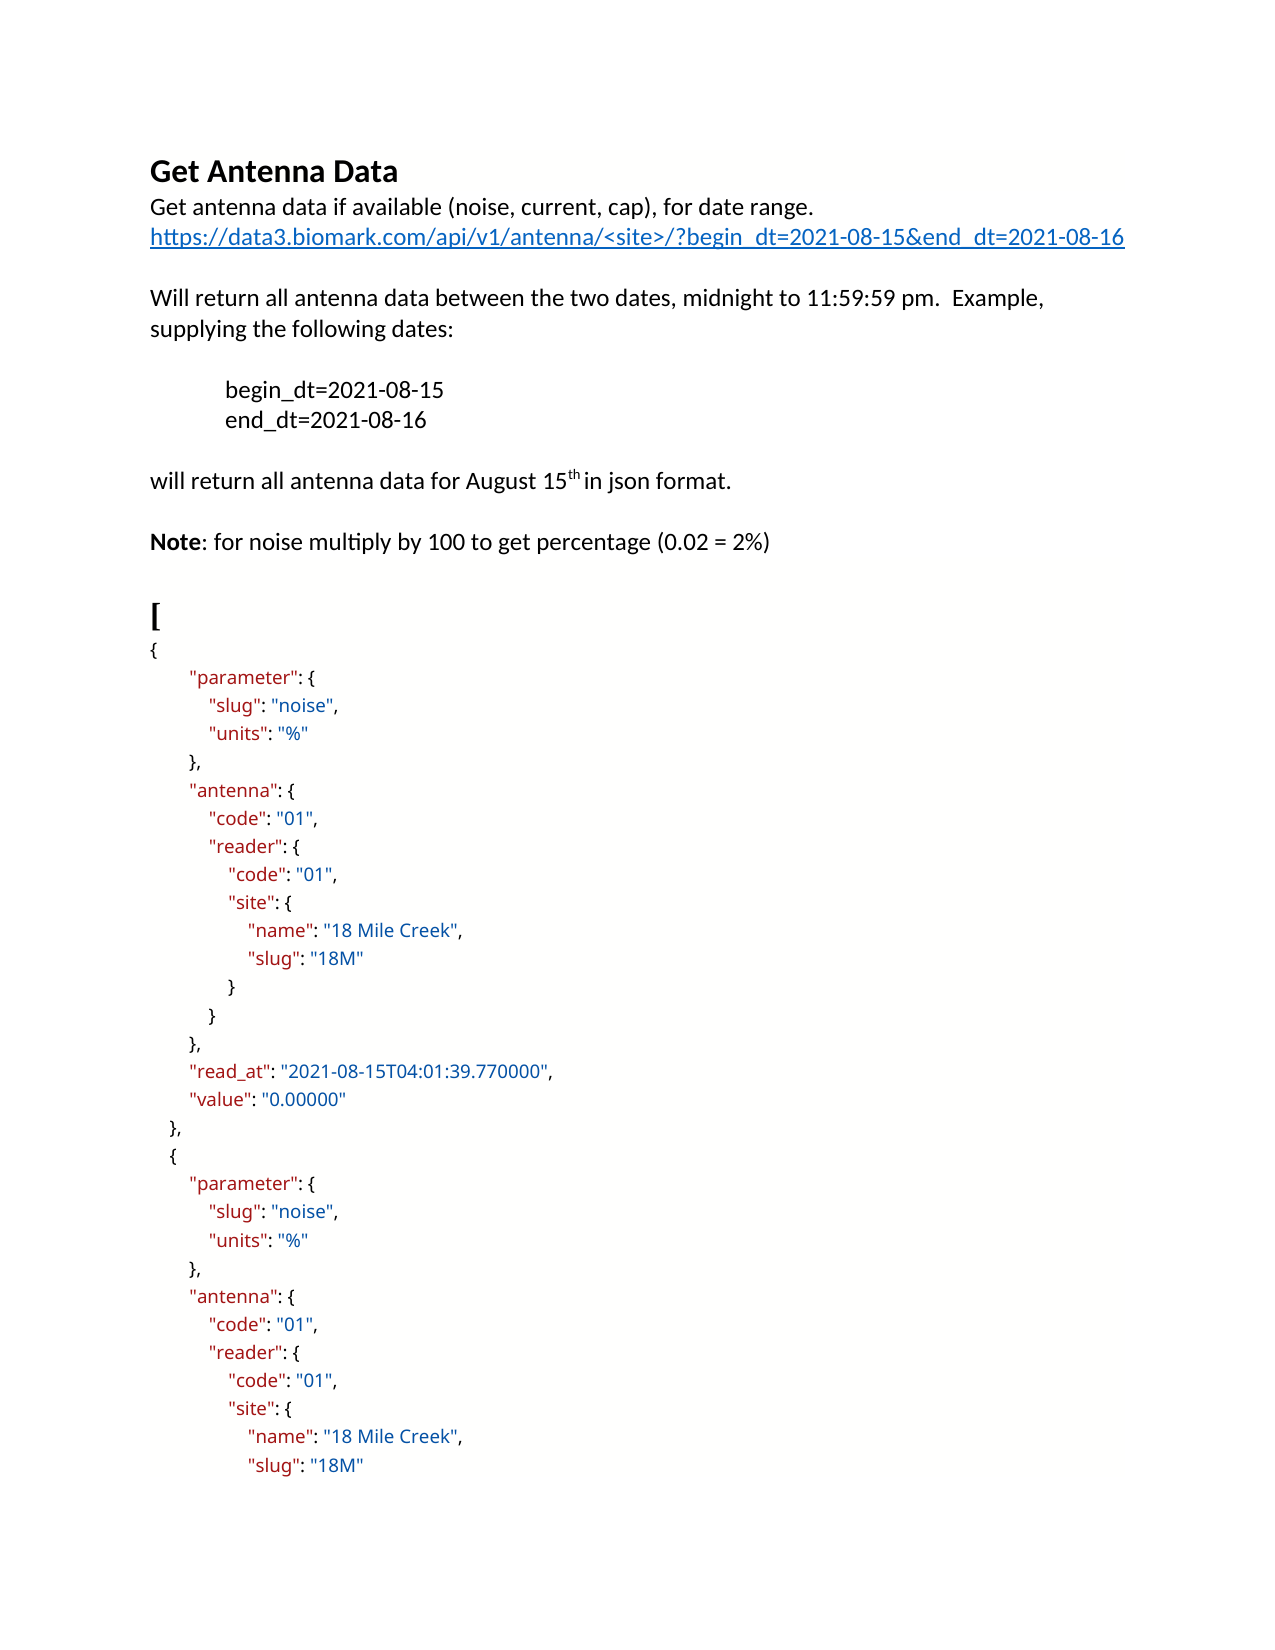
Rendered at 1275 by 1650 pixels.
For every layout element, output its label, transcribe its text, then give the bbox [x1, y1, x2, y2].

text }, [150, 1112, 1125, 1140]
text "read_at": "2021-08-15T04:01:39.770000", [150, 1056, 1125, 1084]
text "code": "01", [150, 802, 1125, 831]
text begin_dt=2021-08-15 [150, 374, 1125, 404]
text "parameter": { [150, 662, 1125, 690]
text "site": { [150, 1393, 1125, 1421]
text "units": "%" [150, 1224, 1125, 1252]
text { [150, 1140, 1125, 1168]
text Get antenna data if available (noise, current, cap), for date range. [150, 191, 1125, 221]
text "units": "%" [150, 718, 1125, 746]
text "reader": { [150, 1337, 1125, 1365]
text "code": "01", [150, 1365, 1125, 1393]
text }, [150, 1252, 1125, 1281]
text Note: for noise multiply by 100 to get percentage (0.02 = 2%) [150, 526, 1125, 557]
text "slug": "18M" [150, 943, 1125, 971]
text }, [150, 1027, 1125, 1056]
text Get Antenna Data [150, 150, 1125, 191]
text { [150, 634, 1125, 662]
text "slug": "noise", [150, 1196, 1125, 1224]
text "name": "18 Mile Creek", [150, 915, 1125, 943]
text } [150, 971, 1125, 999]
text end_dt=2021-08-16 [150, 404, 1125, 435]
text } [150, 999, 1125, 1027]
text Will return all antenna data between the two dates, midnight to 11:59:59 pm. Example, supplying the following dates: [150, 282, 1125, 343]
text "value": "0.00000" [150, 1084, 1125, 1112]
text [ [150, 595, 1125, 634]
text "site": { [150, 887, 1125, 915]
text "name": "18 Mile Creek", [150, 1421, 1125, 1449]
text "slug": "18M" [150, 1449, 1125, 1477]
text "antenna": { [150, 1281, 1125, 1309]
text "parameter": { [150, 1168, 1125, 1196]
text "slug": "noise", [150, 690, 1125, 718]
text }, [150, 746, 1125, 774]
text https://data3.biomark.com/api/v1/antenna/<site>/?begin_dt=2021-08-15&end_dt=2021-08-16 [150, 221, 675, 247]
text "code": "01", [150, 859, 1125, 887]
text "reader": { [150, 831, 1125, 859]
text "antenna": { [150, 774, 1125, 802]
text will return all antenna data for August 15th in json format. [150, 465, 1125, 496]
text "code": "01", [150, 1309, 1125, 1337]
